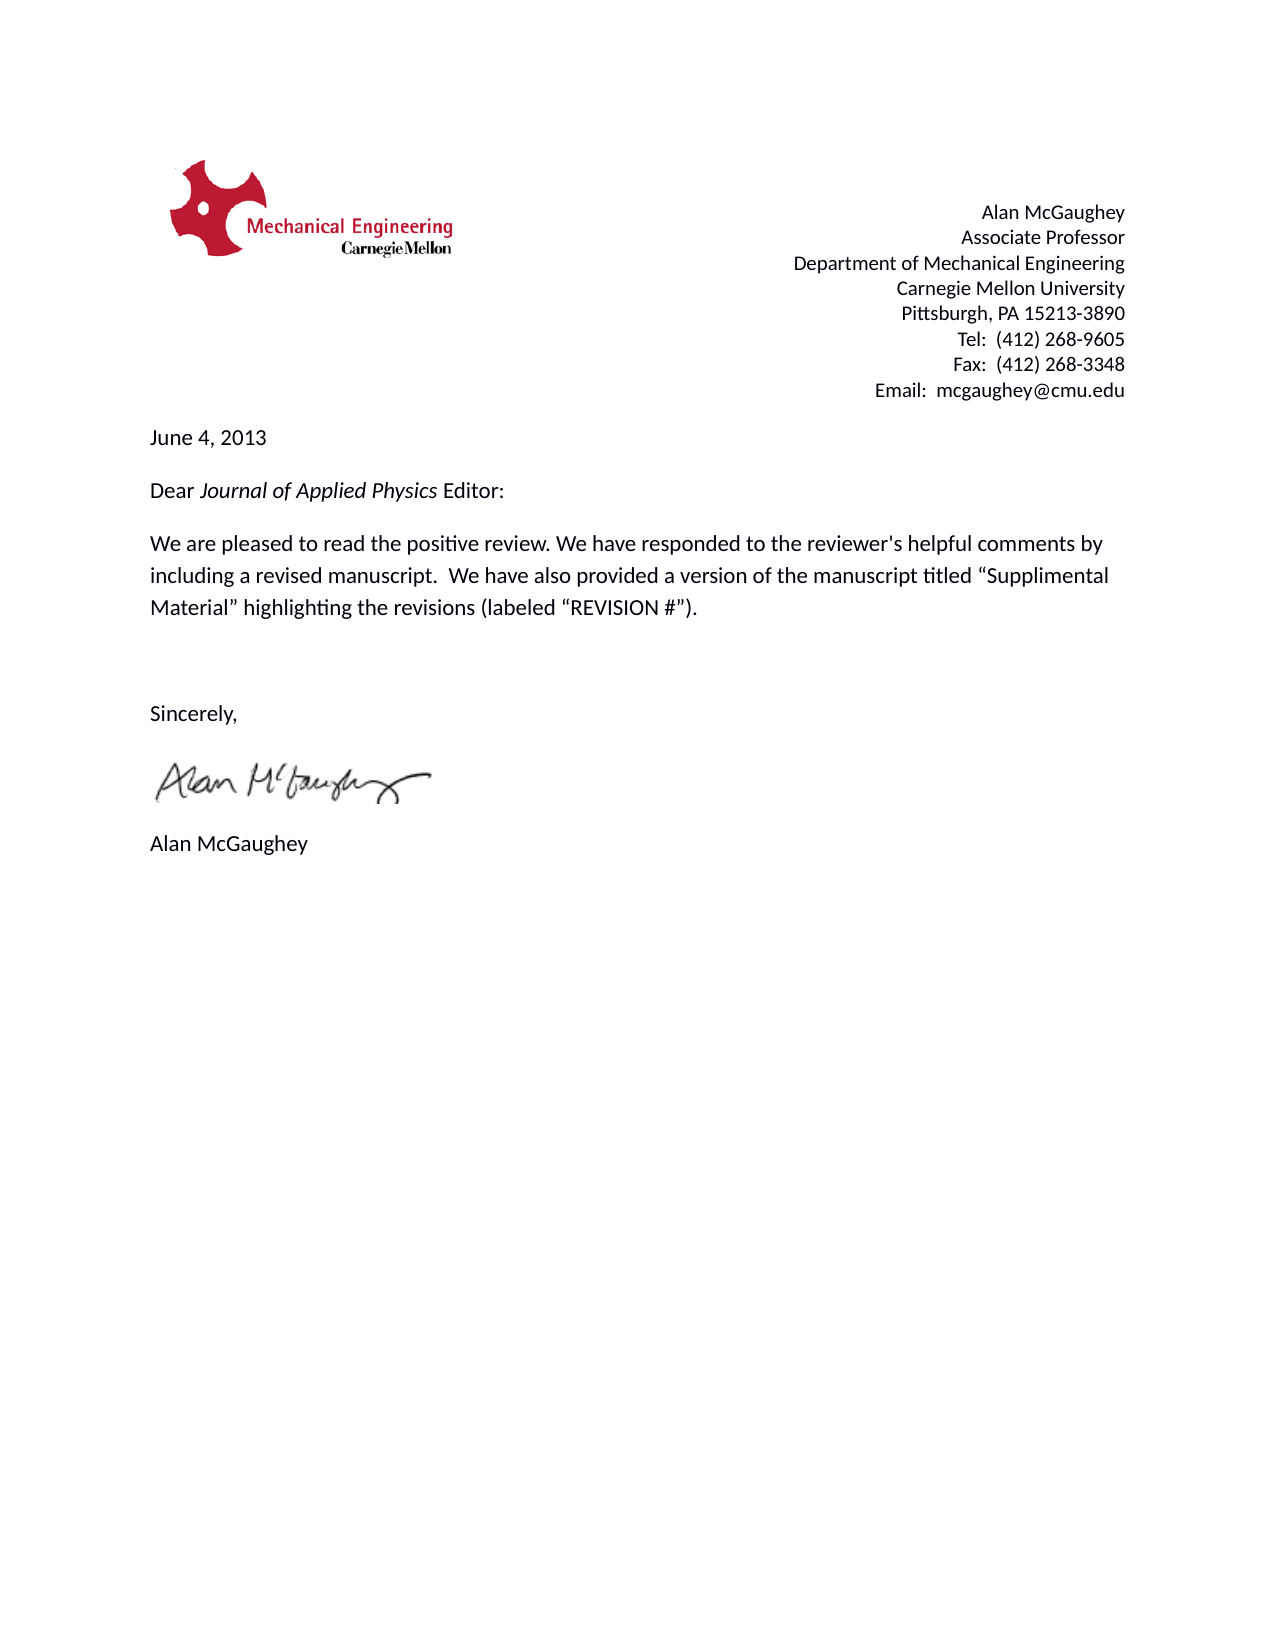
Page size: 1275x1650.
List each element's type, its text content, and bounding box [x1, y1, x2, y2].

text Alan McGaughey [150, 829, 1125, 857]
text Sincerely, [150, 699, 1125, 727]
text We are pleased to read the positive review. We have responded to the reviewer's helpful comments by including a revised manuscript. We have also provided a version of the manuscript titled “Supplimental Material” highlighting the revisions (labeled “REVISION #”). [150, 529, 1125, 621]
text June 4, 2013 [150, 423, 1125, 451]
text Dear Journal of Applied Physics Editor: [150, 476, 1125, 504]
text Alan McGaughey Associate Professor Department of Mechanical Engineering Carnegie Mellon University Pittsburgh, PA 15213-3890 Tel: (412) 268-9605 Fax: (412) 268-3348 Email: mcgaughey@cmu.edu [150, 199, 1125, 402]
picture [153, 150, 468, 268]
